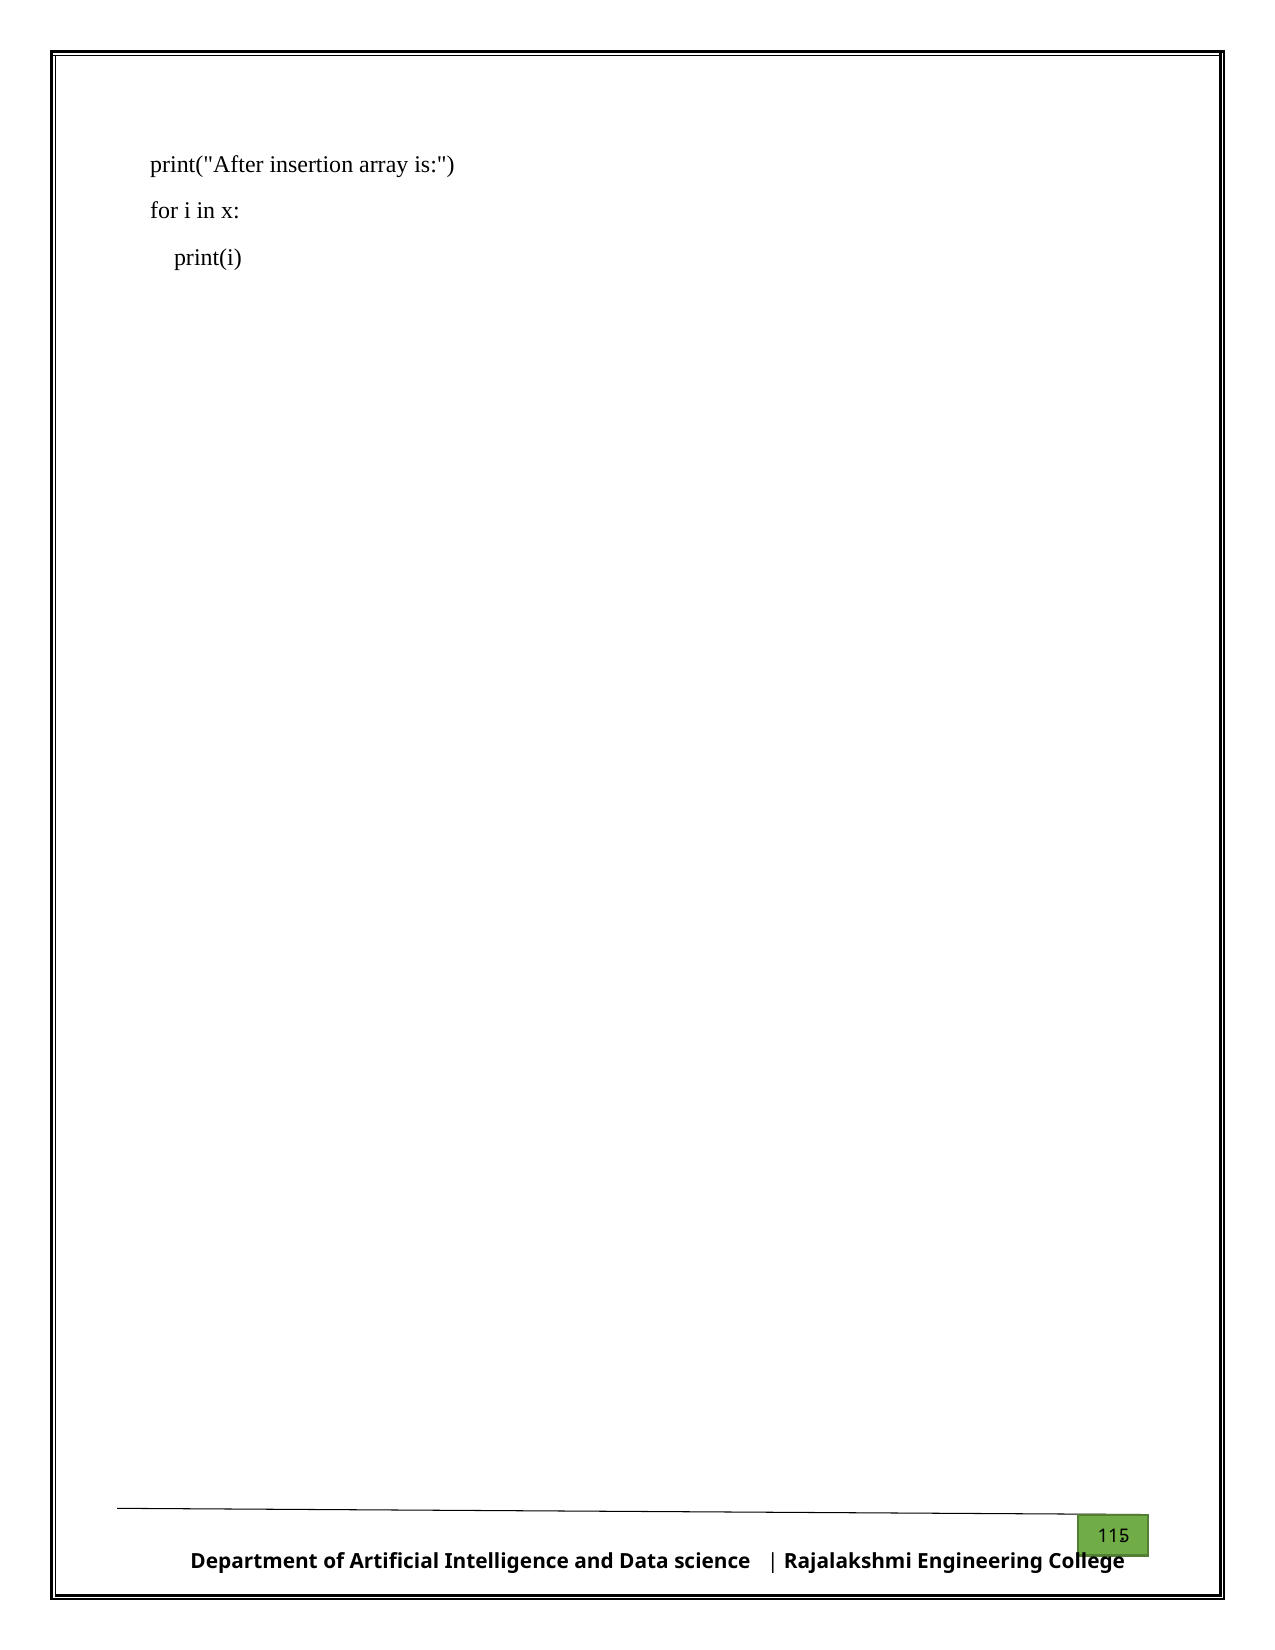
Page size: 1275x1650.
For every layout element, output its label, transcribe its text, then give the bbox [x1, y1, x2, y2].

text print("After insertion array is:") [150, 150, 1125, 178]
text print(i) [150, 243, 1125, 271]
text for i in x: [150, 196, 1125, 224]
